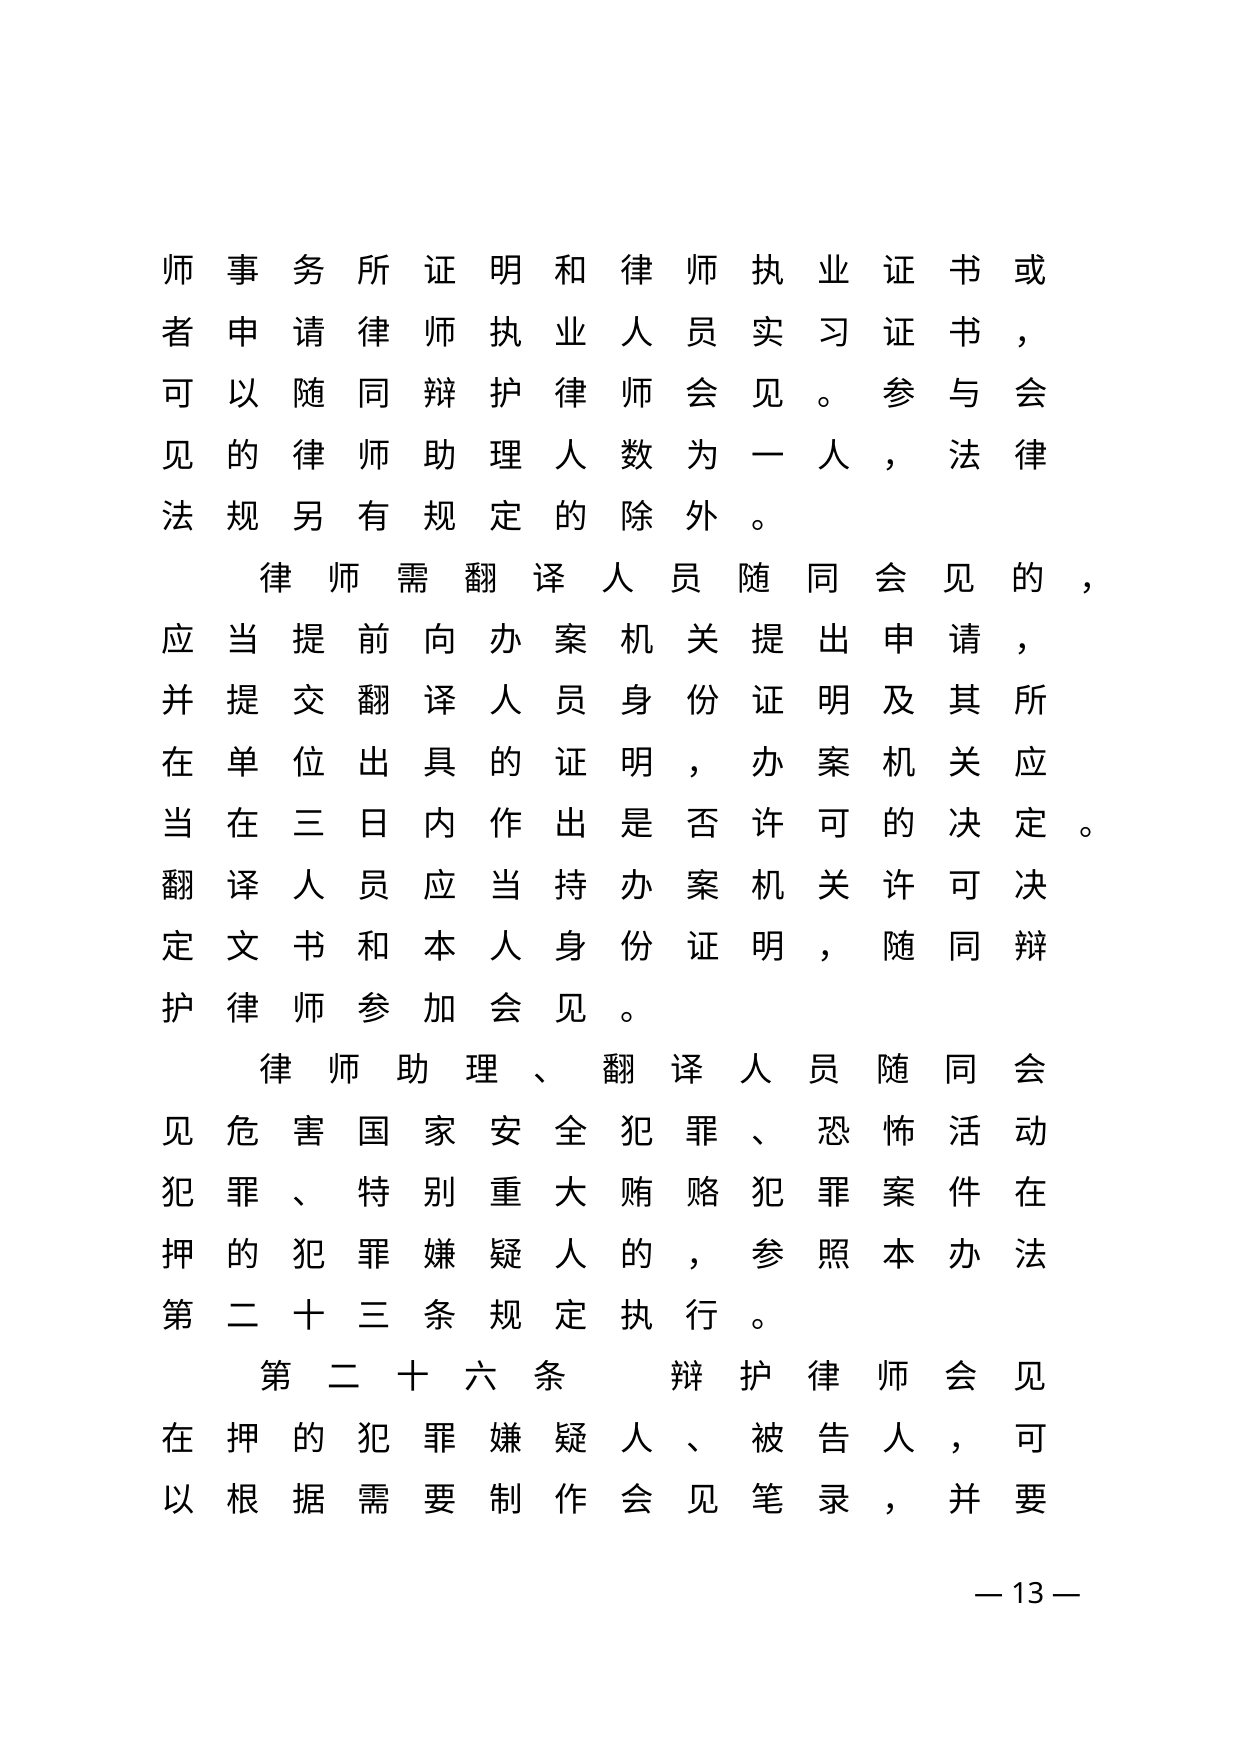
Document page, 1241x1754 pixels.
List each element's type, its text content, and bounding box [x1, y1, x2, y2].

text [161, 1344, 1079, 1528]
text 律师助理、翻译人员随同会见危害国家安全犯罪、恐怖活动犯罪、特别重大贿赂犯罪案件在押的犯罪嫌疑人的，参照本办法第二十三条规定执行。 [161, 1036, 1079, 1344]
text 律师需翻译人员随同会见的，应当提前向办案机关提出申请，并提交翻译人员身份证明及其所在单位出具的证明，办案机关应当在三日内作出是否许可的决定。翻译人员应当持办案机关许可决定文书和本人身份证明，随同辩护律师参加会见。 [161, 545, 1079, 1036]
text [161, 237, 1079, 545]
